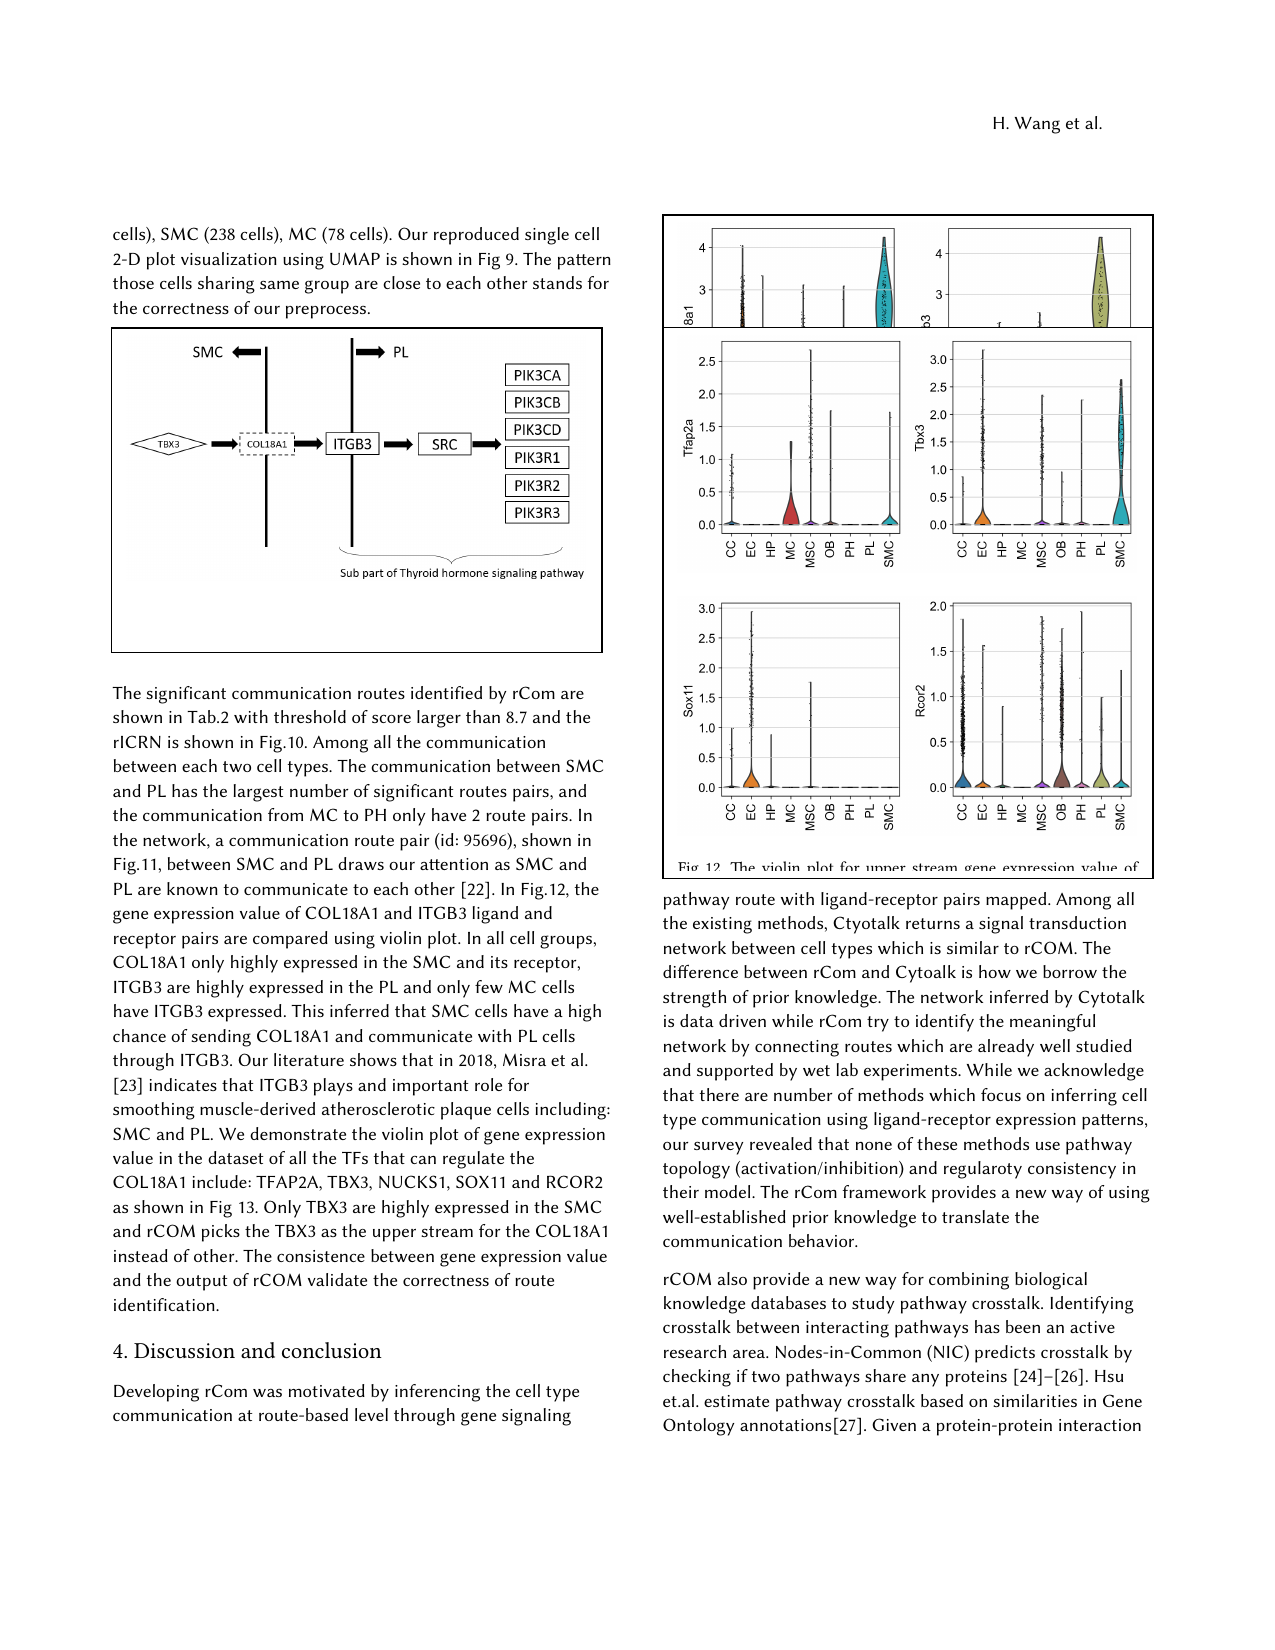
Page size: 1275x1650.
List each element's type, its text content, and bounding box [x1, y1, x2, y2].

picture [126, 335, 586, 581]
picture [677, 596, 1137, 836]
picture [677, 222, 1137, 327]
text 4. Discussion and conclusion [112, 1338, 612, 1364]
picture [677, 335, 1137, 573]
text The significant communication routes identified by rCom are shown in Tab.2 with threshold of score larger than 8.7 and the rICRN is shown in Fig.10. Among all the communication between each two cell types. The communication between SMC and PL has the largest number of significant routes pairs, and the communication from MC to PH only have 2 route pairs. In the network, a communication route pair (id: 95696), shown in Fig.11, between SMC and PL draws our attention as SMC and PL are known to communicate to each other . In Fig.12, the gene expression value of COL18A1 and ITGB3 ligand and receptor pairs are compared using violin plot. In all cell groups, COL18A1 only highly expressed in the SMC and its receptor, ITGB3 are highly expressed in the PL and only few MC cells have ITGB3 expressed. This inferred that SMC cells have a high chance of sending COL18A1 and communicate with PL cells through ITGB3. Our literature shows that in 2018, Misra et al. indicates that ITGB3 plays and important role for smoothing muscle-derived atherosclerotic plaque cells including: SMC and PL. We demonstrate the violin plot of gene expression value in the dataset of all the TFs that can regulate the COL18A1 include: TFAP2A, TBX3, NUCKS1, SOX11 and RCOR2 as shown in Fig 13. Only TBX3 are highly expressed in the SMC and rCOM picks the TBX3 as the upper stream for the COL18A1 instead of other. The consistence between gene expression value and the output of rCOM validate the correctness of route identification. [112, 334, 612, 1316]
